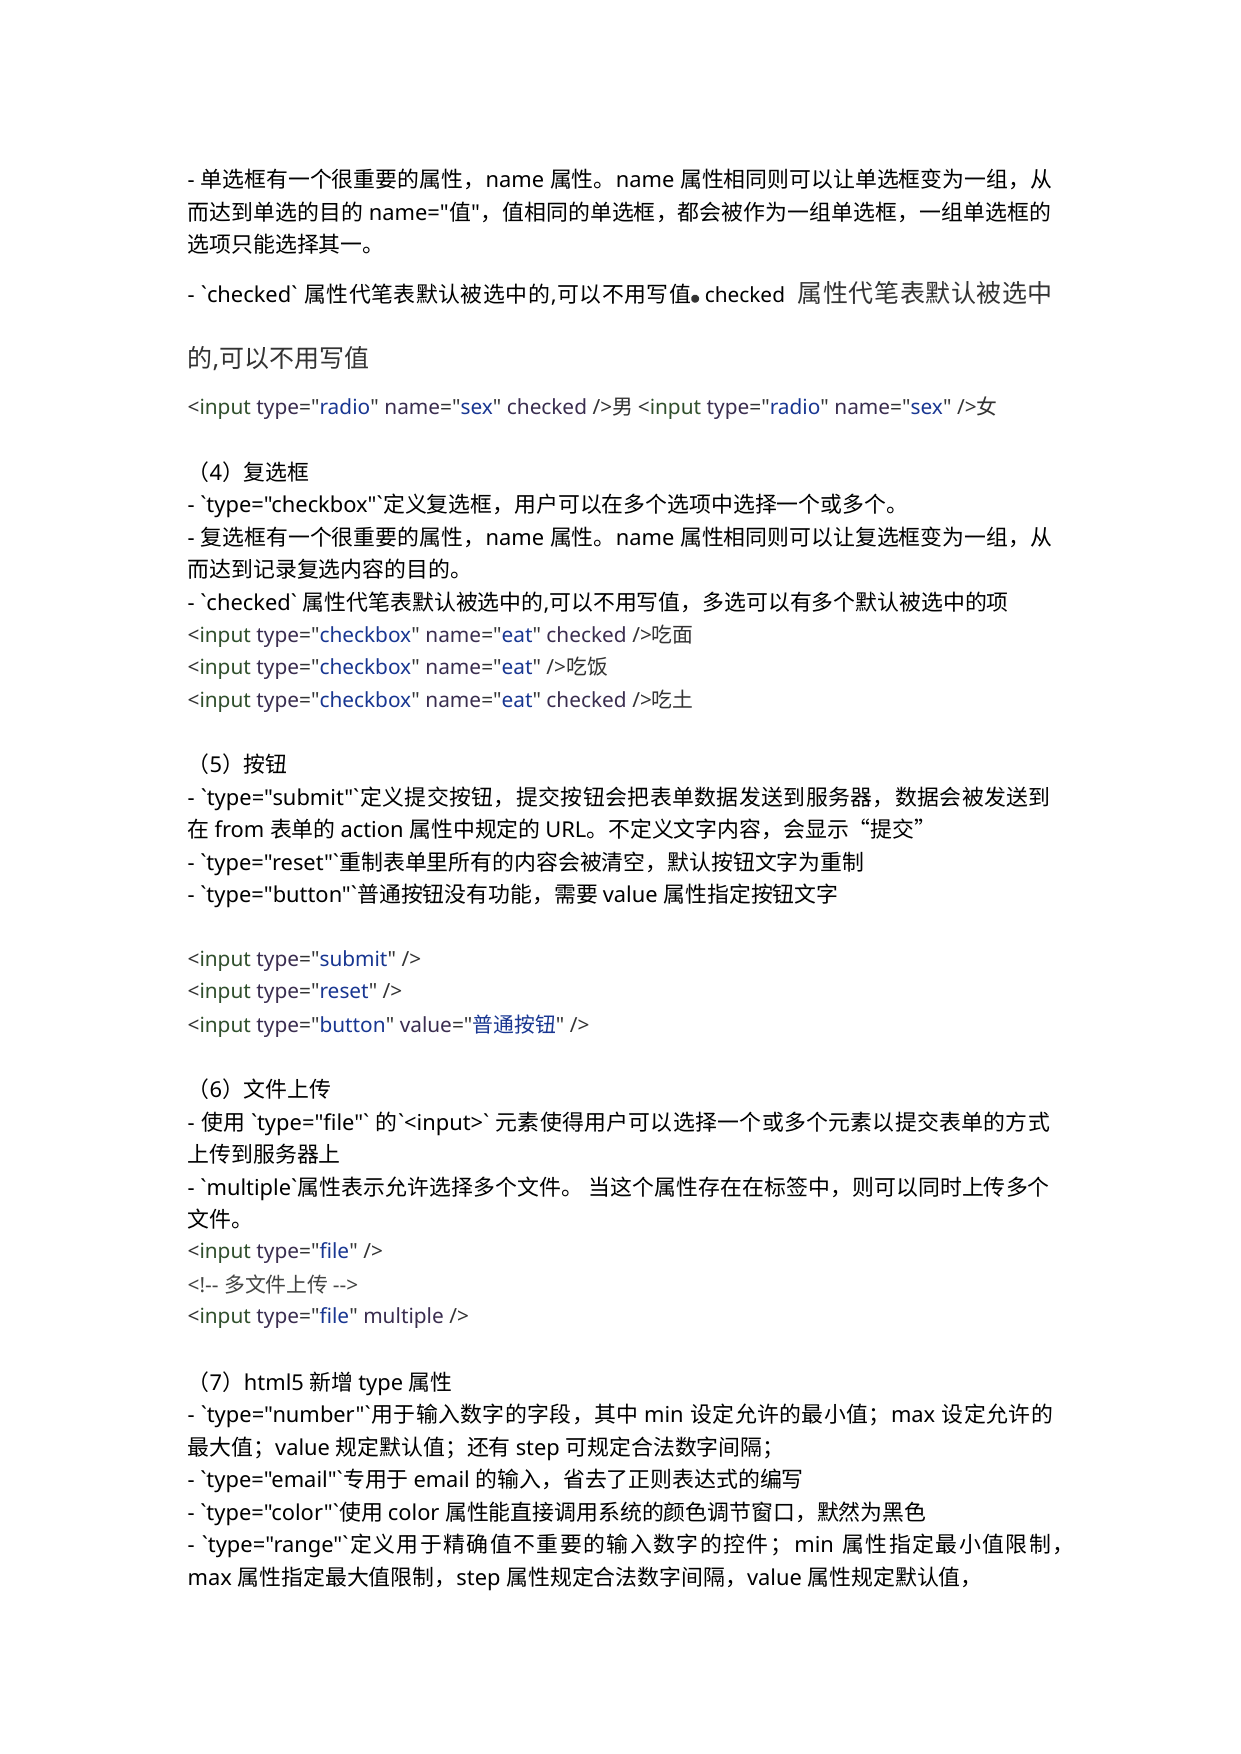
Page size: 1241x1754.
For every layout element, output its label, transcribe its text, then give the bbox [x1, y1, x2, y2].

text <input type="reset" /> [187, 974, 1053, 1007]
text - `type="range"`定义用于精确值不重要的输入数字的控件；min 属性指定最小值限制，max 属性指定最大值限制，step 属性规定合法数字间隔，value 属性规定默认值， [187, 1527, 1053, 1592]
text - `checked` 属性代笔表默认被选中的,可以不用写值，多选可以有多个默认被选中的项 [187, 584, 1053, 617]
text - `type="checkbox"`定义复选框，用户可以在多个选项中选择一个或多个。 [187, 487, 1053, 519]
text - 使用 `type="file"` 的`<input>` 元素使得用户可以选择一个或多个元素以提交表单的方式上传到服务器上 [187, 1104, 1053, 1169]
text <input type="submit" /> [187, 942, 1053, 974]
text - `multiple`属性表示允许选择多个文件。 当这个属性存在在标签中，则可以同时上传多个文件。 [187, 1169, 1053, 1234]
text <input type="checkbox" name="eat" />吃饭 [187, 649, 1053, 682]
text - `type="reset"`重制表单里所有的内容会被清空，默认按钮文字为重制 [187, 844, 1053, 877]
text <input type="file" /> [187, 1234, 1053, 1267]
text <input type="checkbox" name="eat" checked />吃⼟ [187, 682, 1053, 714]
text - 单选框有一个很重要的属性，name 属性。name 属性相同则可以让单选框变为一组，从而达到单选的目的 name="值"，值相同的单选框，都会被作为一组单选框，一组单选框的选项只能选择其一。 [187, 162, 1053, 259]
text - `type="color"`使用 color 属性能直接调用系统的颜色调节窗口，默然为黑色 [187, 1494, 1053, 1527]
text - `type="number"`用于输入数字的字段，其中 min 设定允许的最小值；max 设定允许的最大值；value 规定默认值；还有 step 可规定合法数字间隔； [187, 1397, 1053, 1462]
text <input type="checkbox" name="eat" checked />吃⾯ [187, 617, 1053, 649]
text - `type="email"`专用于 email 的输入，省去了正则表达式的编写 [187, 1462, 1053, 1494]
text <input type="file" multiple /> [187, 1299, 1053, 1332]
text （6）文件上传 [187, 1072, 1053, 1104]
text （4）复选框 [187, 454, 1053, 487]
text （5）按钮 [187, 747, 1053, 779]
text <input type="radio" name="sex" checked />男 <input type="radio" name="sex" />⼥ [187, 389, 1053, 422]
text - `type="button"`普通按钮没有功能，需要 value 属性指定按钮文字 [187, 877, 1053, 909]
text <input type="button" value="普通按钮" /> [187, 1007, 1053, 1039]
text - 复选框有一个很重要的属性，name 属性。name 属性相同则可以让复选框变为一组，从而达到记录复选内容的目的。 [187, 519, 1053, 584]
text （7）html5 新增 type 属性 [187, 1364, 1053, 1397]
text - `checked` 属性代笔表默认被选中的,可以不用写值 checked 属性代笔表默认被选中的,可以不⽤写值 [187, 259, 1053, 389]
text - `type="submit"`定义提交按钮，提交按钮会把表单数据发送到服务器，数据会被发送到在 from 表单的 action 属性中规定的 URL。不定义文字内容，会显示“提交” [187, 779, 1053, 844]
text <!-- 多⽂件上传 --> [187, 1267, 1053, 1299]
